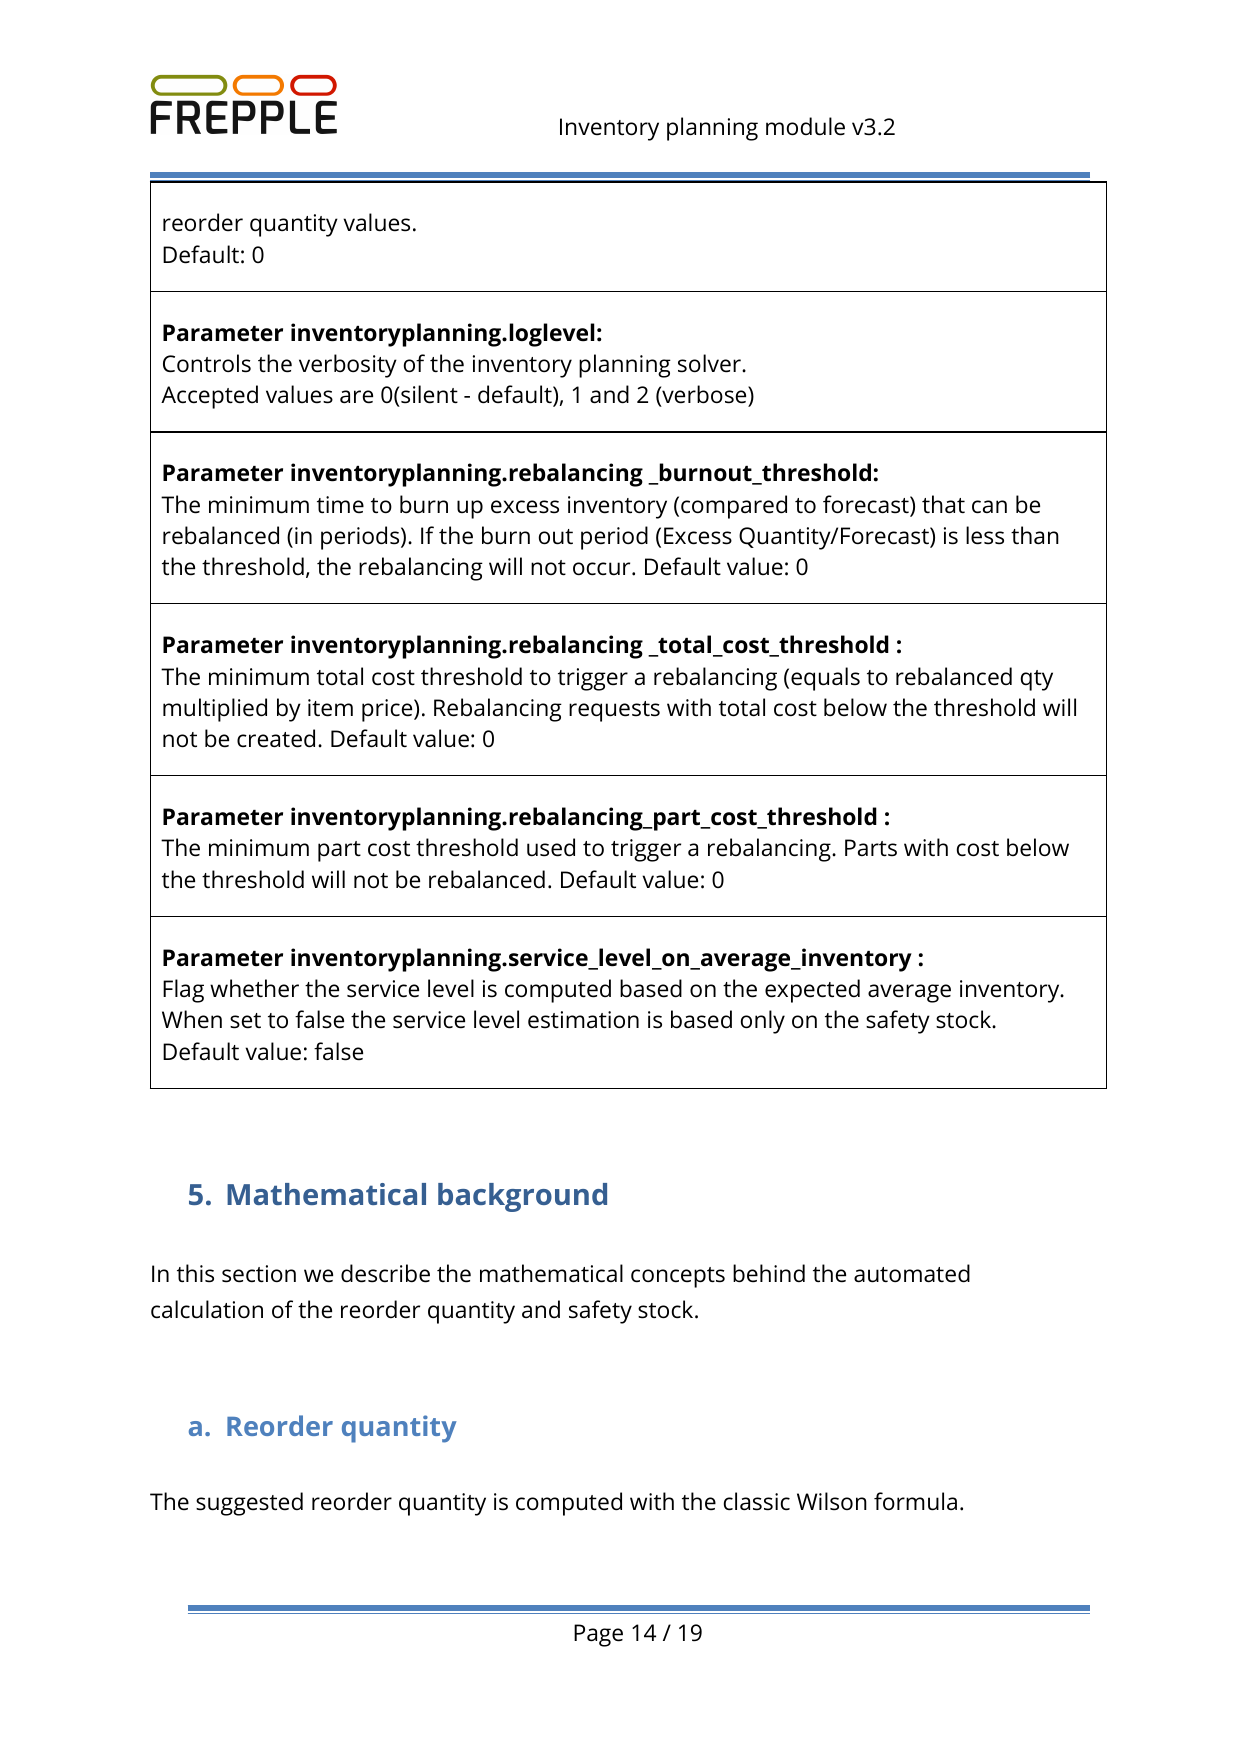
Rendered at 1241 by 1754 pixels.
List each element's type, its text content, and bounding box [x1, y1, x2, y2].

text In this section we describe the mathematical concepts behind the automated calculation of the reorder quantity and safety stock. [150, 1258, 1090, 1325]
table_cell Parameter inventoryplanning.rebalancing _total_cost_threshold : The minimum total cost threshold to trigger a rebalancing (equals to rebalanced qty multiplied by item price). Rebalancing requests with total cost below the threshold will not be created. Default value: 0 [151, 604, 1106, 775]
table_cell Parameter inventoryplanning.rebalancing_part_cost_threshold : The minimum part cost threshold used to trigger a rebalancing. Parts with cost below the threshold will not be rebalanced. Default value: 0 [151, 776, 1106, 916]
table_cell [151, 183, 1106, 291]
subtitle Mathematical background [187, 1174, 1090, 1253]
table_cell Parameter inventoryplanning.rebalancing _burnout_threshold: The minimum time to burn up excess inventory (compared to forecast) that can be rebalanced (in periods). If the burn out period (Excess Quantity/Forecast) is less than the threshold, the rebalancing will not occur. Default value: 0 [151, 433, 1106, 603]
table_cell Parameter inventoryplanning.loglevel: Controls the verbosity of the inventory planning solver. Accepted values are 0(silent - default), 1 and 2 (verbose) [151, 292, 1106, 431]
text The suggested reorder quantity is computed with the classic Wilson formula. [150, 1450, 1090, 1517]
subtitle Reorder quantity [187, 1407, 1090, 1444]
picture [150, 74, 338, 135]
table_cell Parameter inventoryplanning.service_level_on_average_inventory : Flag whether the service level is computed based on the expected average inventory. When set to false the service level estimation is based only on the safety stock. Default value: false [151, 917, 1106, 1088]
